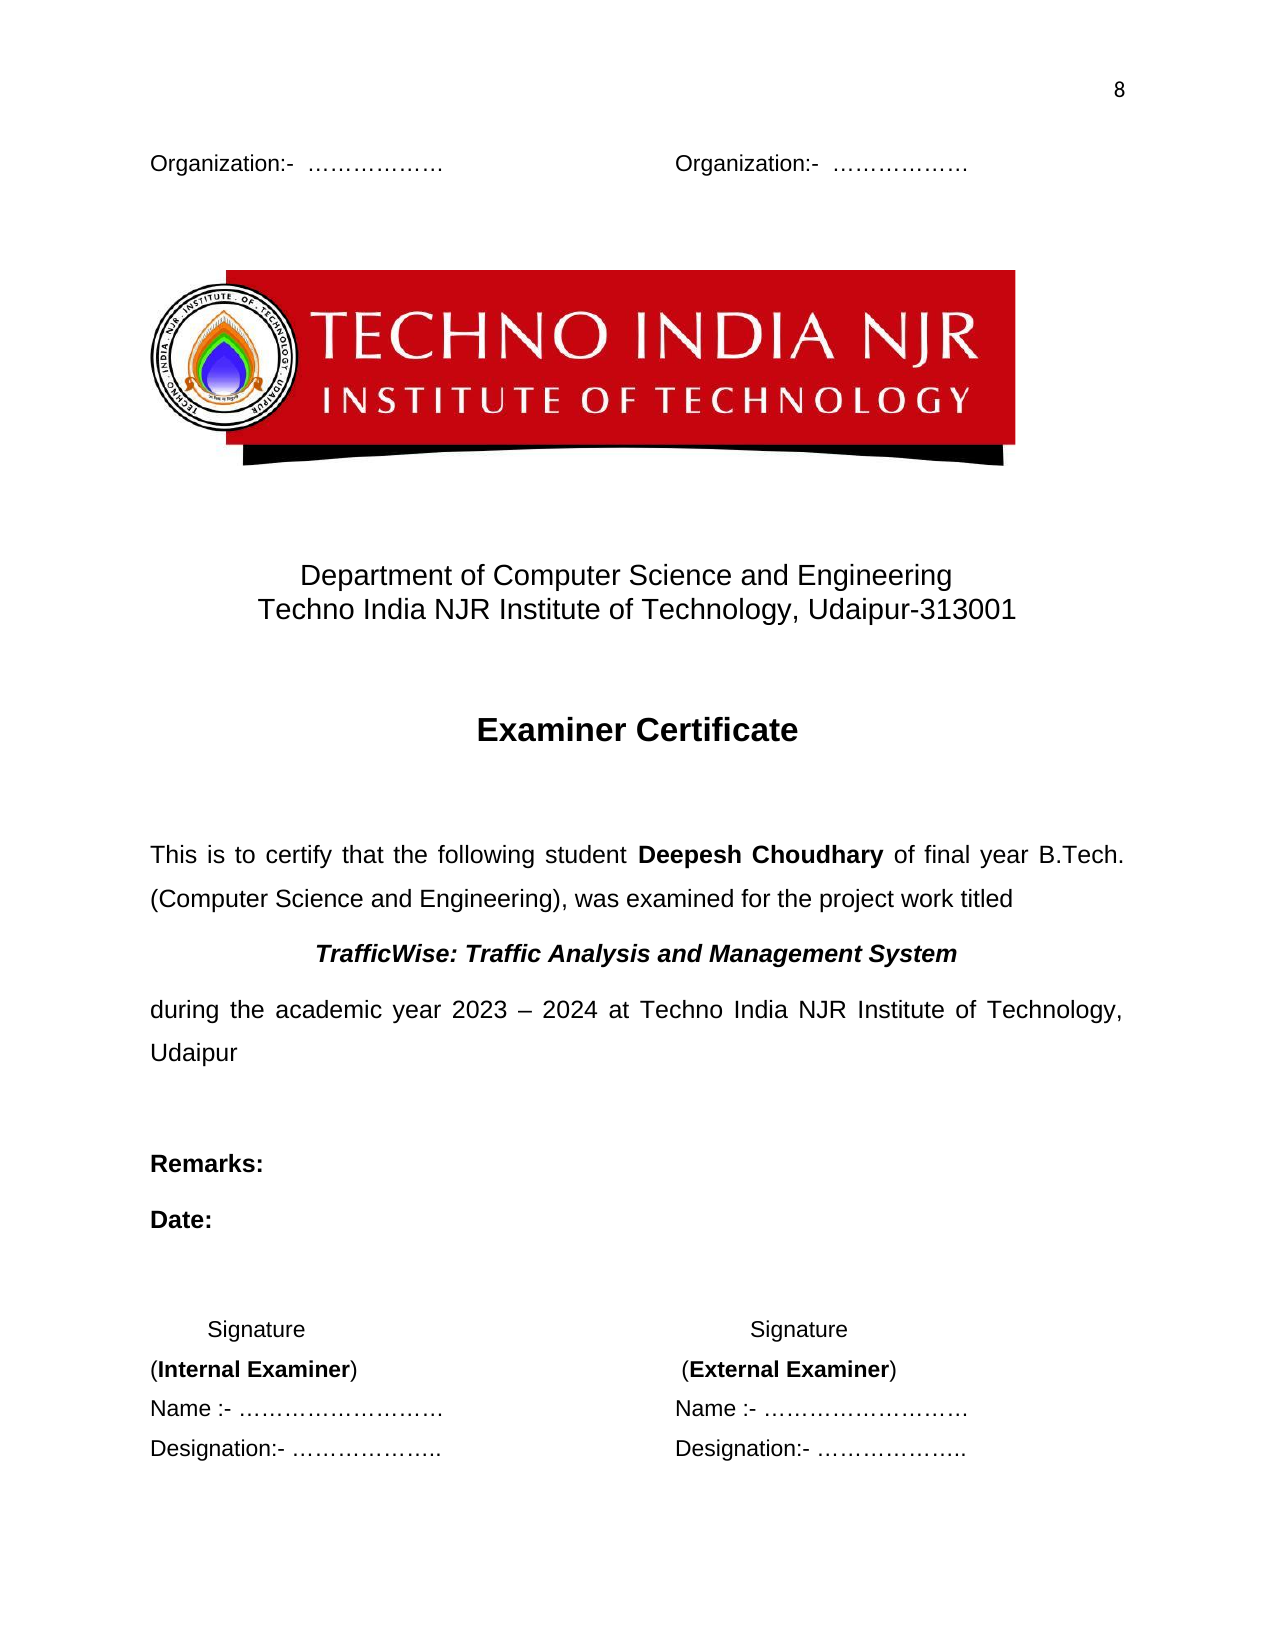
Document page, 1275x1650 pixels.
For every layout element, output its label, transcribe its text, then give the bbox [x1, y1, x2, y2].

text Date: [150, 1205, 1125, 1234]
text Signature Signature [150, 1316, 1125, 1342]
text TrafficWise: Traffic Analysis and Management System [150, 939, 1125, 968]
text Department of Computer Science and Engineering [225, 558, 1125, 592]
text Techno India NJR Institute of Technology, Udaipur-313001 [150, 592, 1125, 625]
text Remarks: [150, 1149, 1125, 1178]
text Organization:- ……………… Organization:- ……………… [150, 150, 1125, 176]
text (Internal Examiner) (External Examiner) [150, 1356, 1125, 1382]
text This is to certify that the following student Deepesh Choudhary of final year B.Tech. (Computer Science and Engineering), was examined for the project work titled [150, 841, 1125, 912]
text Examiner Certificate [150, 711, 1125, 749]
text during the academic year 2023 – 2024 at Techno India NJR Institute of Technology, Udaipur [150, 995, 1125, 1067]
text Designation:- ……………….. Designation:- ……………….. [150, 1434, 1125, 1461]
picture [150, 270, 1016, 466]
text Name :- ……………………… Name :- ……………………… [150, 1395, 1125, 1421]
